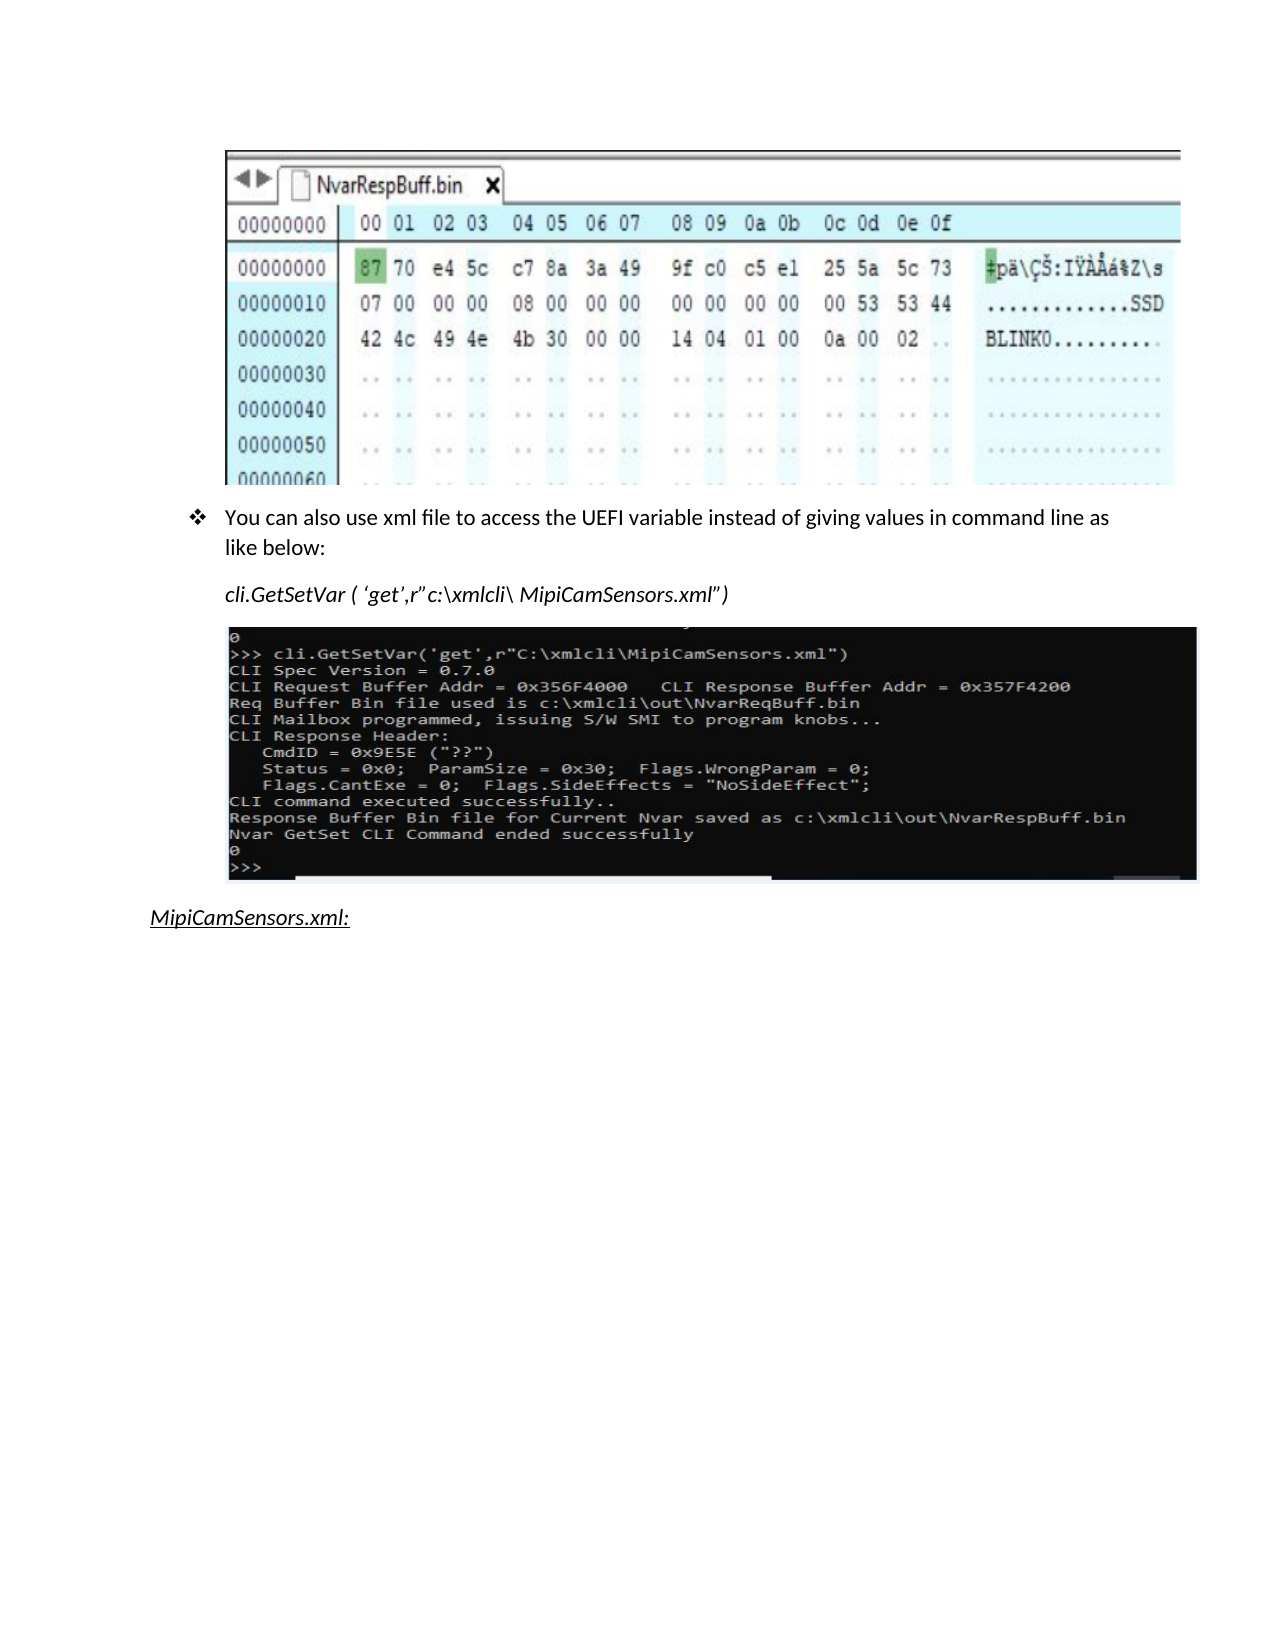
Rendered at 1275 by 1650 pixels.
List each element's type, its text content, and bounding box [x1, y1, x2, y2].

picture [225, 150, 1181, 485]
picture [225, 627, 1200, 884]
text MipiCamSensors.xml: [150, 903, 1125, 931]
list You can also use xml file to access the UEFI variable instead of giving values in command line as like below: [187, 503, 1125, 561]
text cli.GetSetVar ( ‘get’,r”c:\xmlcli\ MipiCamSensors.xml”) [150, 580, 1125, 608]
